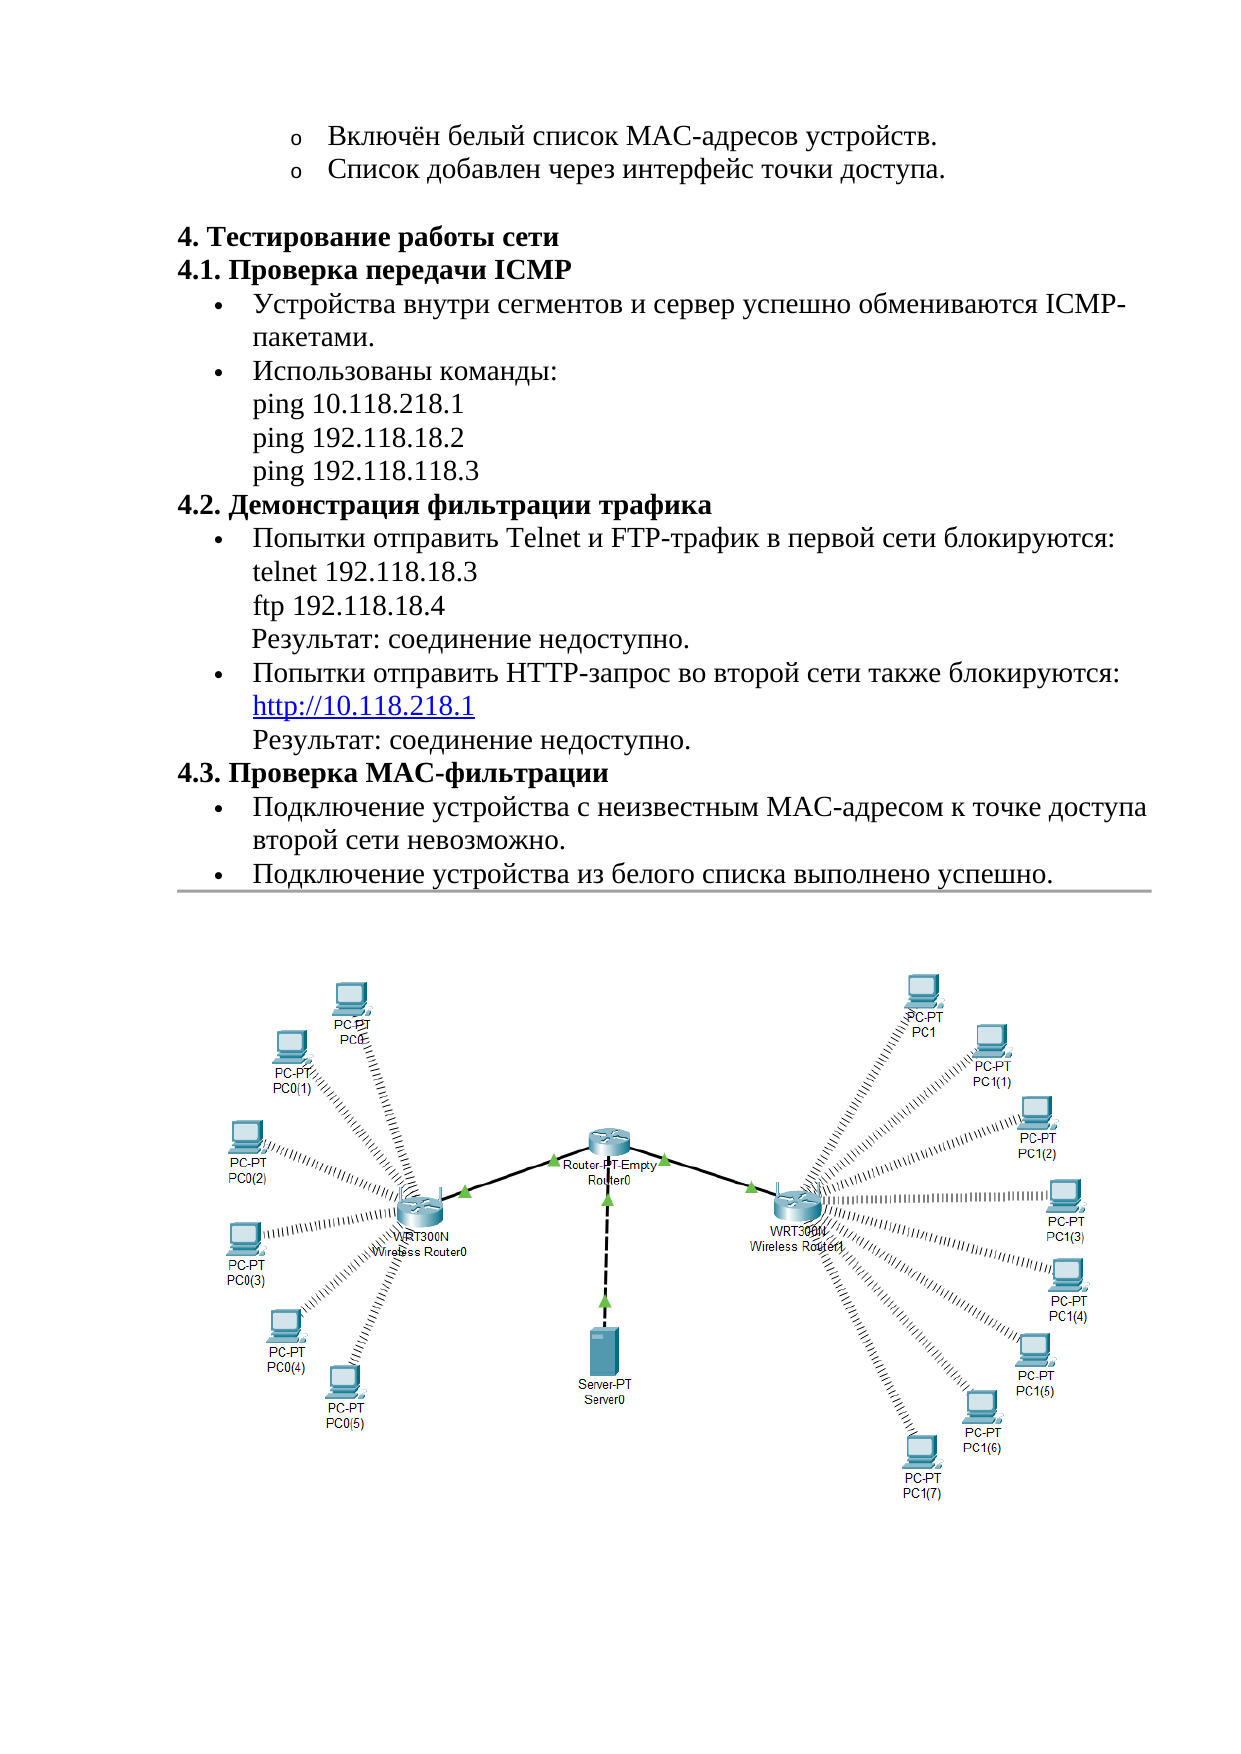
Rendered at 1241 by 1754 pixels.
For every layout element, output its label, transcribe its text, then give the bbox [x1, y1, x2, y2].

text 4. Тестирование работы сети [177, 219, 1152, 252]
text Результат: соединение недоступно. [177, 621, 1152, 655]
text 4.2. Демонстрация фильтрации трафика [177, 487, 1152, 521]
list Подключение устройства из белого списка выполнено успешно. [215, 856, 1152, 889]
list Попытки отправить Telnet и FTP-трафик в первой сети блокируются: telnet 192.118.18.3 ftp 192.118.18.4 [215, 521, 1152, 621]
text 4.3. Проверка MAC-фильтрации [177, 755, 1152, 789]
list Подключение устройства с неизвестным MAC-адресом к точке доступа второй сети невозможно. [215, 789, 1152, 856]
list Использованы команды: ping 10.118.218.1 ping 192.118.18.2 ping 192.118.118.3 [215, 353, 1152, 487]
list Попытки отправить HTTP-запрос во второй сети также блокируются: http://10.118.218.1 Результат: соединение недоступно. [215, 655, 1152, 755]
picture [177, 956, 1152, 1536]
text 4.1. Проверка передачи ICMP [177, 252, 1152, 286]
list Устройства внутри сегментов и сервер успешно обмениваются ICMP-пакетами. [215, 286, 1152, 353]
list Список добавлен через интерфейс точки доступа. [290, 152, 1152, 185]
list Включён белый список MAC-адресов устройств. [290, 118, 1152, 152]
